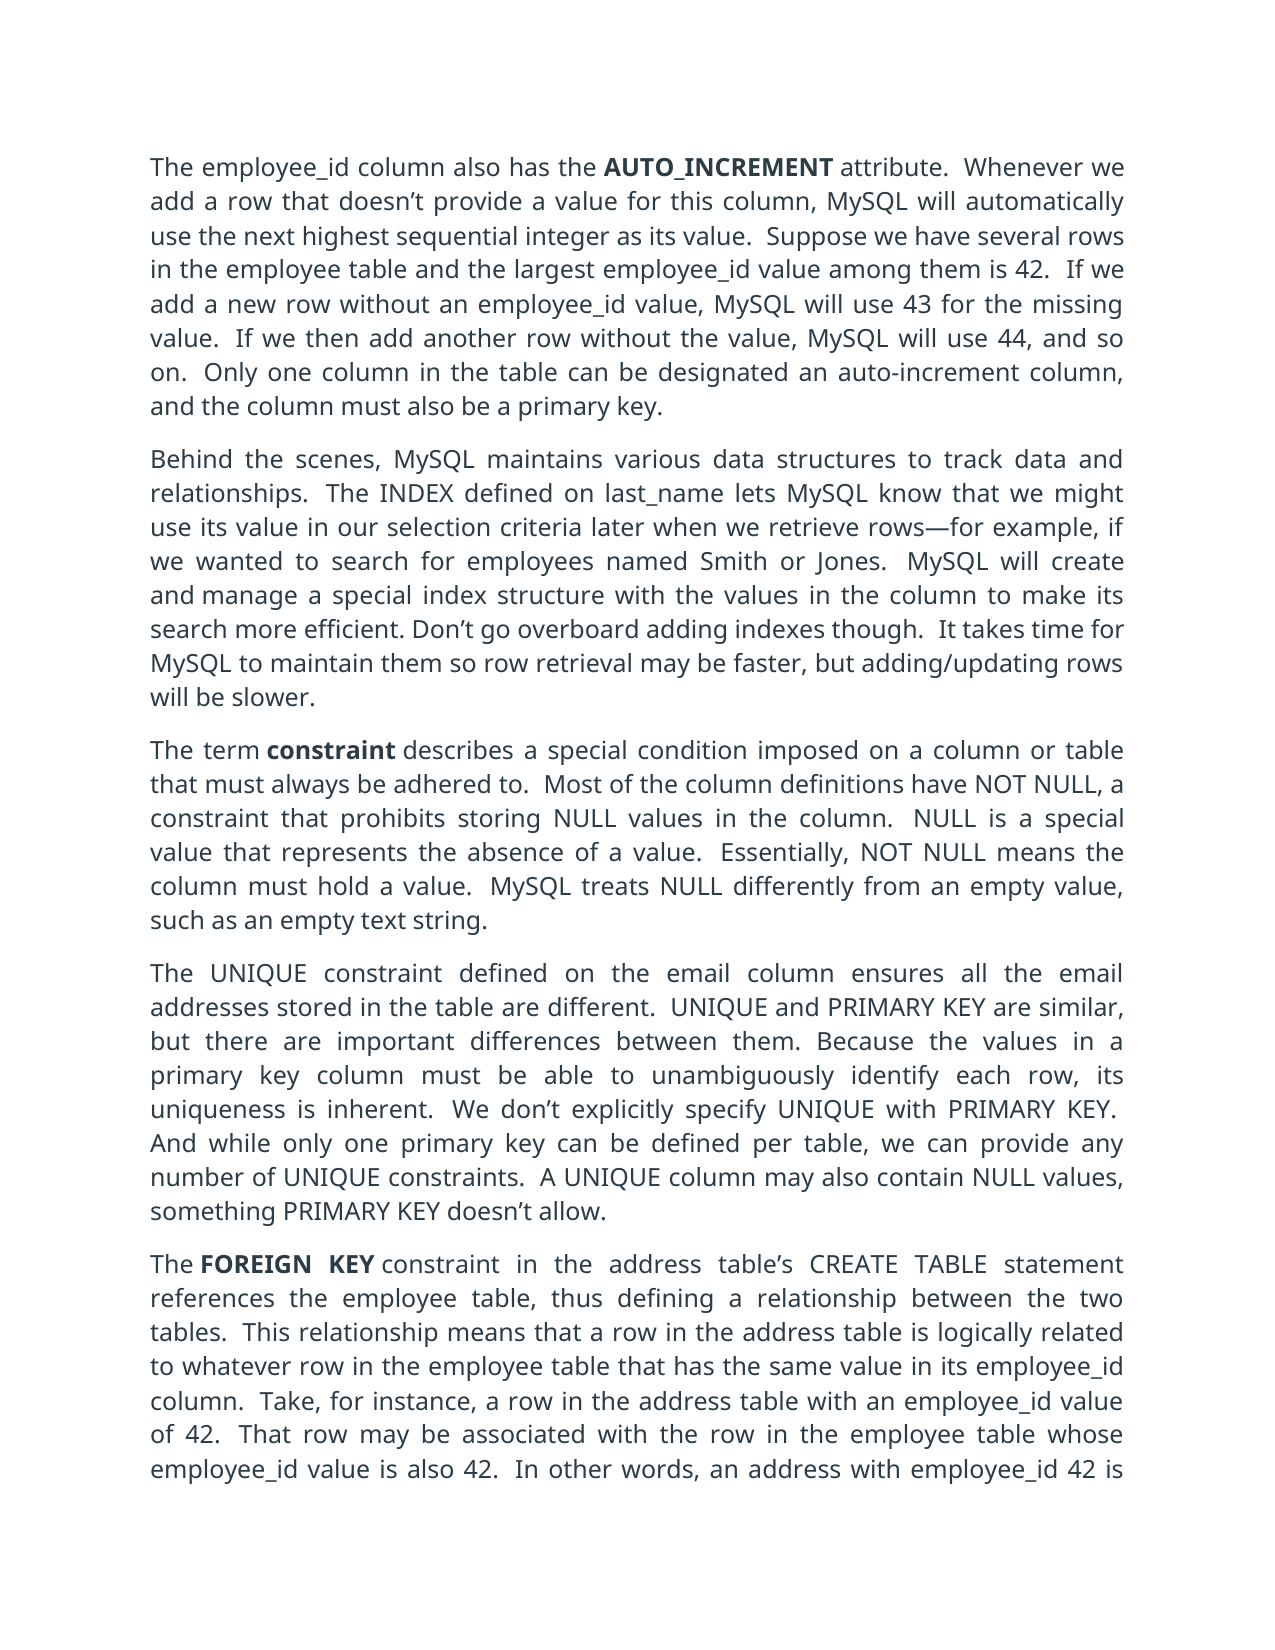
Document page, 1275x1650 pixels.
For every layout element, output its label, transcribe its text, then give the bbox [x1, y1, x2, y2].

text The employee_id column also has the AUTO_INCREMENT attribute. Whenever we add a row that doesn’t provide a value for this column, MySQL will automatically use the next highest sequential integer as its value. Suppose we have several rows in the employee table and the largest employee_id value among them is 42. If we add a new row without an employee_id value, MySQL will use 43 for the missing value. If we then add another row without the value, MySQL will use 44, and so on. Only one column in the table can be designated an auto-increment column, and the column must also be a primary key. [150, 150, 1125, 422]
text Behind the scenes, MySQL maintains various data structures to track data and relationships. The INDEX defined on last_name lets MySQL know that we might use its value in our selection criteria later when we retrieve rows—for example, if we wanted to search for employees named Smith or Jones. MySQL will create and manage a special index structure with the values in the column to make its search more efficient. Don’t go overboard adding indexes though. It takes time for MySQL to maintain them so row retrieval may be faster, but adding/updating rows will be slower. [150, 441, 1125, 714]
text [150, 1247, 1125, 1485]
text The term constraint describes a special condition imposed on a column or table that must always be adhered to. Most of the column definitions have NOT NULL, a constraint that prohibits storing NULL values in the column. NULL is a special value that represents the absence of a value. Essentially, NOT NULL means the column must hold a value. MySQL treats NULL differently from an empty value, such as an empty text string. [150, 732, 1125, 937]
text The UNIQUE constraint defined on the email column ensures all the email addresses stored in the table are different. UNIQUE and PRIMARY KEY are similar, but there are important differences between them. Because the values in a primary key column must be able to unambiguously identify each row, its uniqueness is inherent. We don’t explicitly specify UNIQUE with PRIMARY KEY. And while only one primary key can be defined per table, we can provide any number of UNIQUE constraints. A UNIQUE column may also contain NULL values, something PRIMARY KEY doesn’t allow. [150, 956, 1125, 1228]
